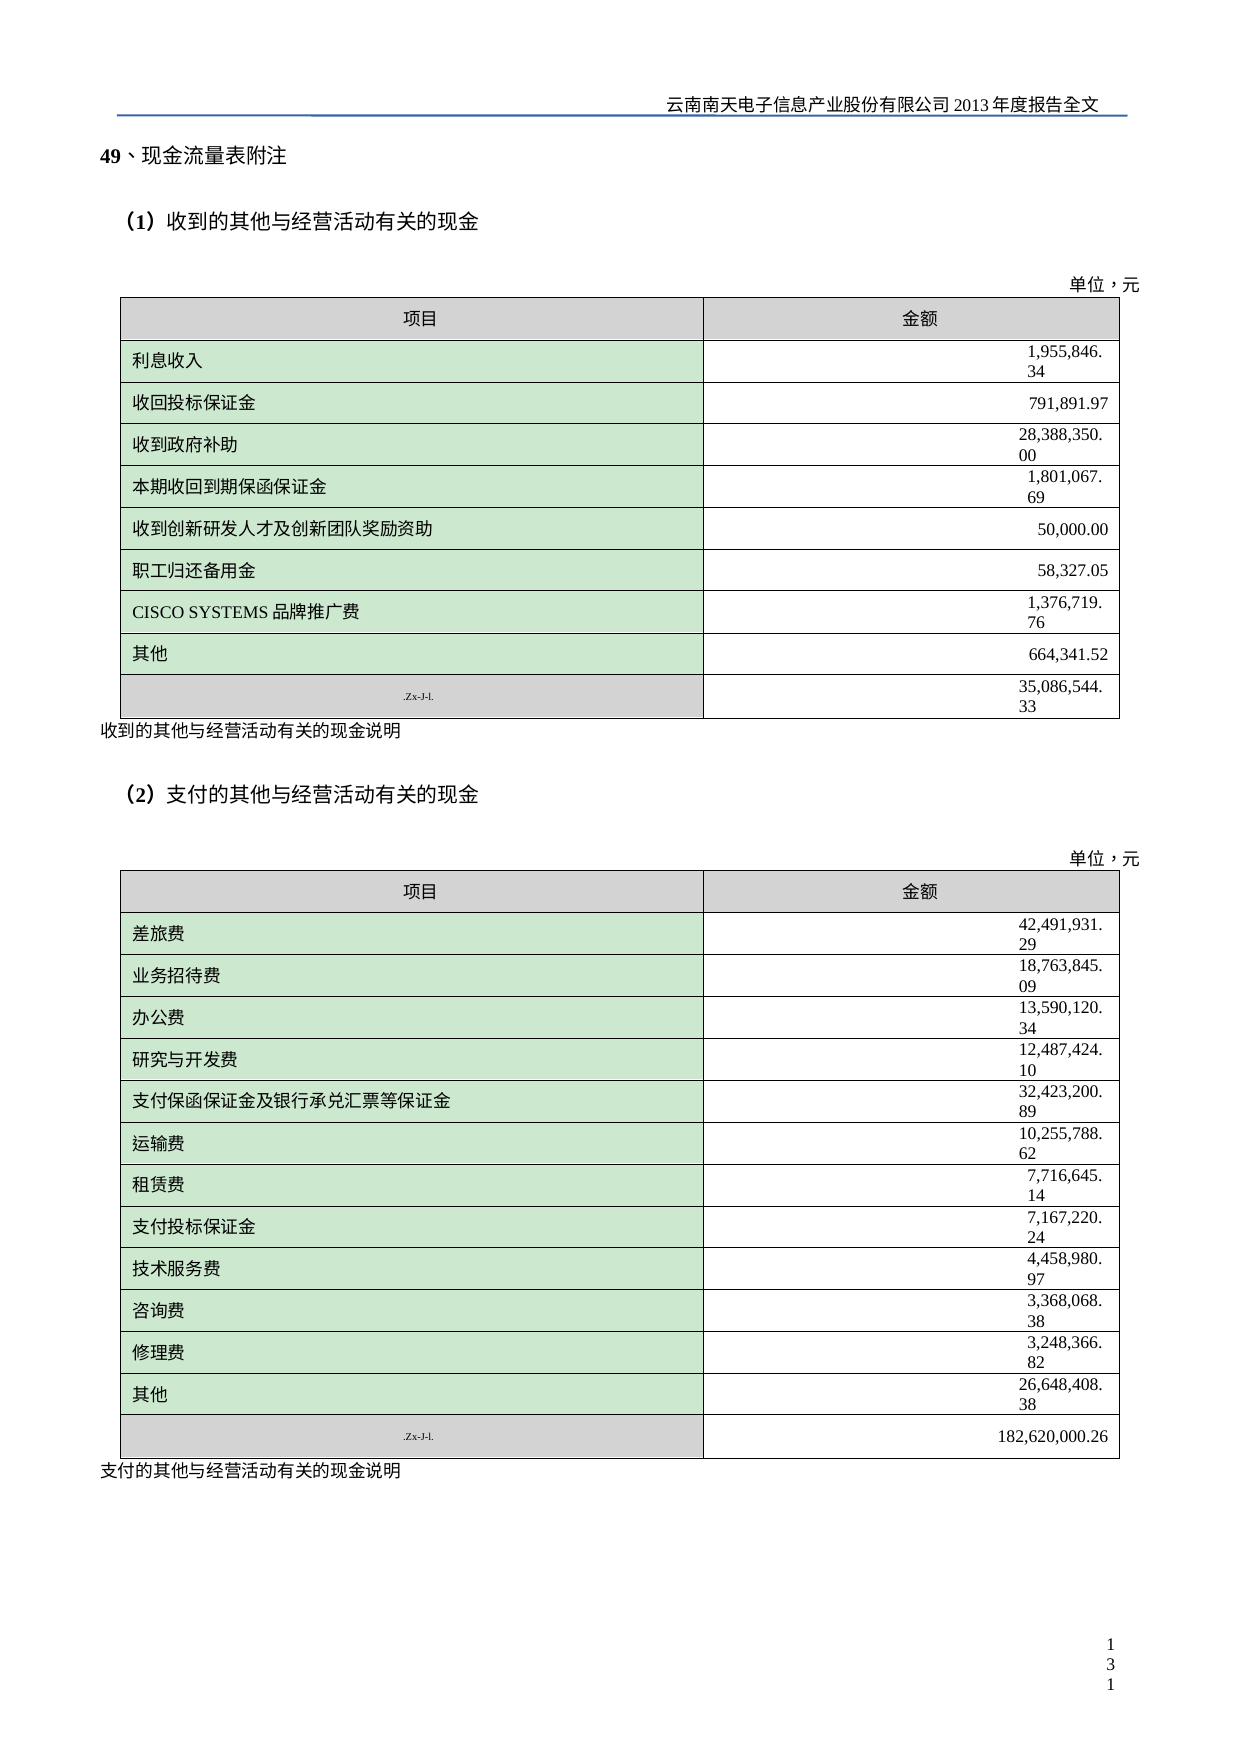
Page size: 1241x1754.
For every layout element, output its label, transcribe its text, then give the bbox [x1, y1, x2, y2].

text 单位，元 [100, 846, 1140, 870]
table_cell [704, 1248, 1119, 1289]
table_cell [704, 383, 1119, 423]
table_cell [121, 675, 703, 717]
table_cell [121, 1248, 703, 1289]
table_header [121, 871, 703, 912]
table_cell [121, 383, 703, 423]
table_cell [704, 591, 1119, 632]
text 收到的其他与经营活动有关的现金说明 [100, 718, 1140, 743]
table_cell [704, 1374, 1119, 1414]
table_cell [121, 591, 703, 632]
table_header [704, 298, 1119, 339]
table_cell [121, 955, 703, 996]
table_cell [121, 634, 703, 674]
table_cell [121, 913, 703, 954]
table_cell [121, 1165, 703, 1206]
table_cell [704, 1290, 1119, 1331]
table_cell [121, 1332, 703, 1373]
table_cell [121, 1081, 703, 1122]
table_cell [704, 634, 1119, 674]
text （2）支付的其他与经营活动有关的现金 [100, 780, 1140, 808]
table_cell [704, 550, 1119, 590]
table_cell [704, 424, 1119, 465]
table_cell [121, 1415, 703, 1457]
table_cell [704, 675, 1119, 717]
text 49、现金流量表附注 [100, 141, 1140, 169]
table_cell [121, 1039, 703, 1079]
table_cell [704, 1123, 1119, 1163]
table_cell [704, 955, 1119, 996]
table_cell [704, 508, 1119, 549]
text 单位，元 [100, 273, 1140, 297]
text （1）收到的其他与经营活动有关的现金 [100, 207, 1140, 235]
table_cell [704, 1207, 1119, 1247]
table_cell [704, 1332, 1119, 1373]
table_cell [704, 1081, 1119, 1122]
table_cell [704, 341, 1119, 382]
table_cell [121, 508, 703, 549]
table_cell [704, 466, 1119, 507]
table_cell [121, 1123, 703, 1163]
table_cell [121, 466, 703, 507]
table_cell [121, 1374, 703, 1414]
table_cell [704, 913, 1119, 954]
text 支付的其他与经营活动有关的现金说明 [100, 1458, 1140, 1483]
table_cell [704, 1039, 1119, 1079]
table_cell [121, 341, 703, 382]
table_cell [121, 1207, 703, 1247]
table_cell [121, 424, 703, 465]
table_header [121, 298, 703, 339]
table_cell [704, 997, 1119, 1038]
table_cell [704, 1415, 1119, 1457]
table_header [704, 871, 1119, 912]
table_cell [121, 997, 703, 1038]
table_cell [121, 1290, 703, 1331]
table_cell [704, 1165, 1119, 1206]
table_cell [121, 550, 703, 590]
